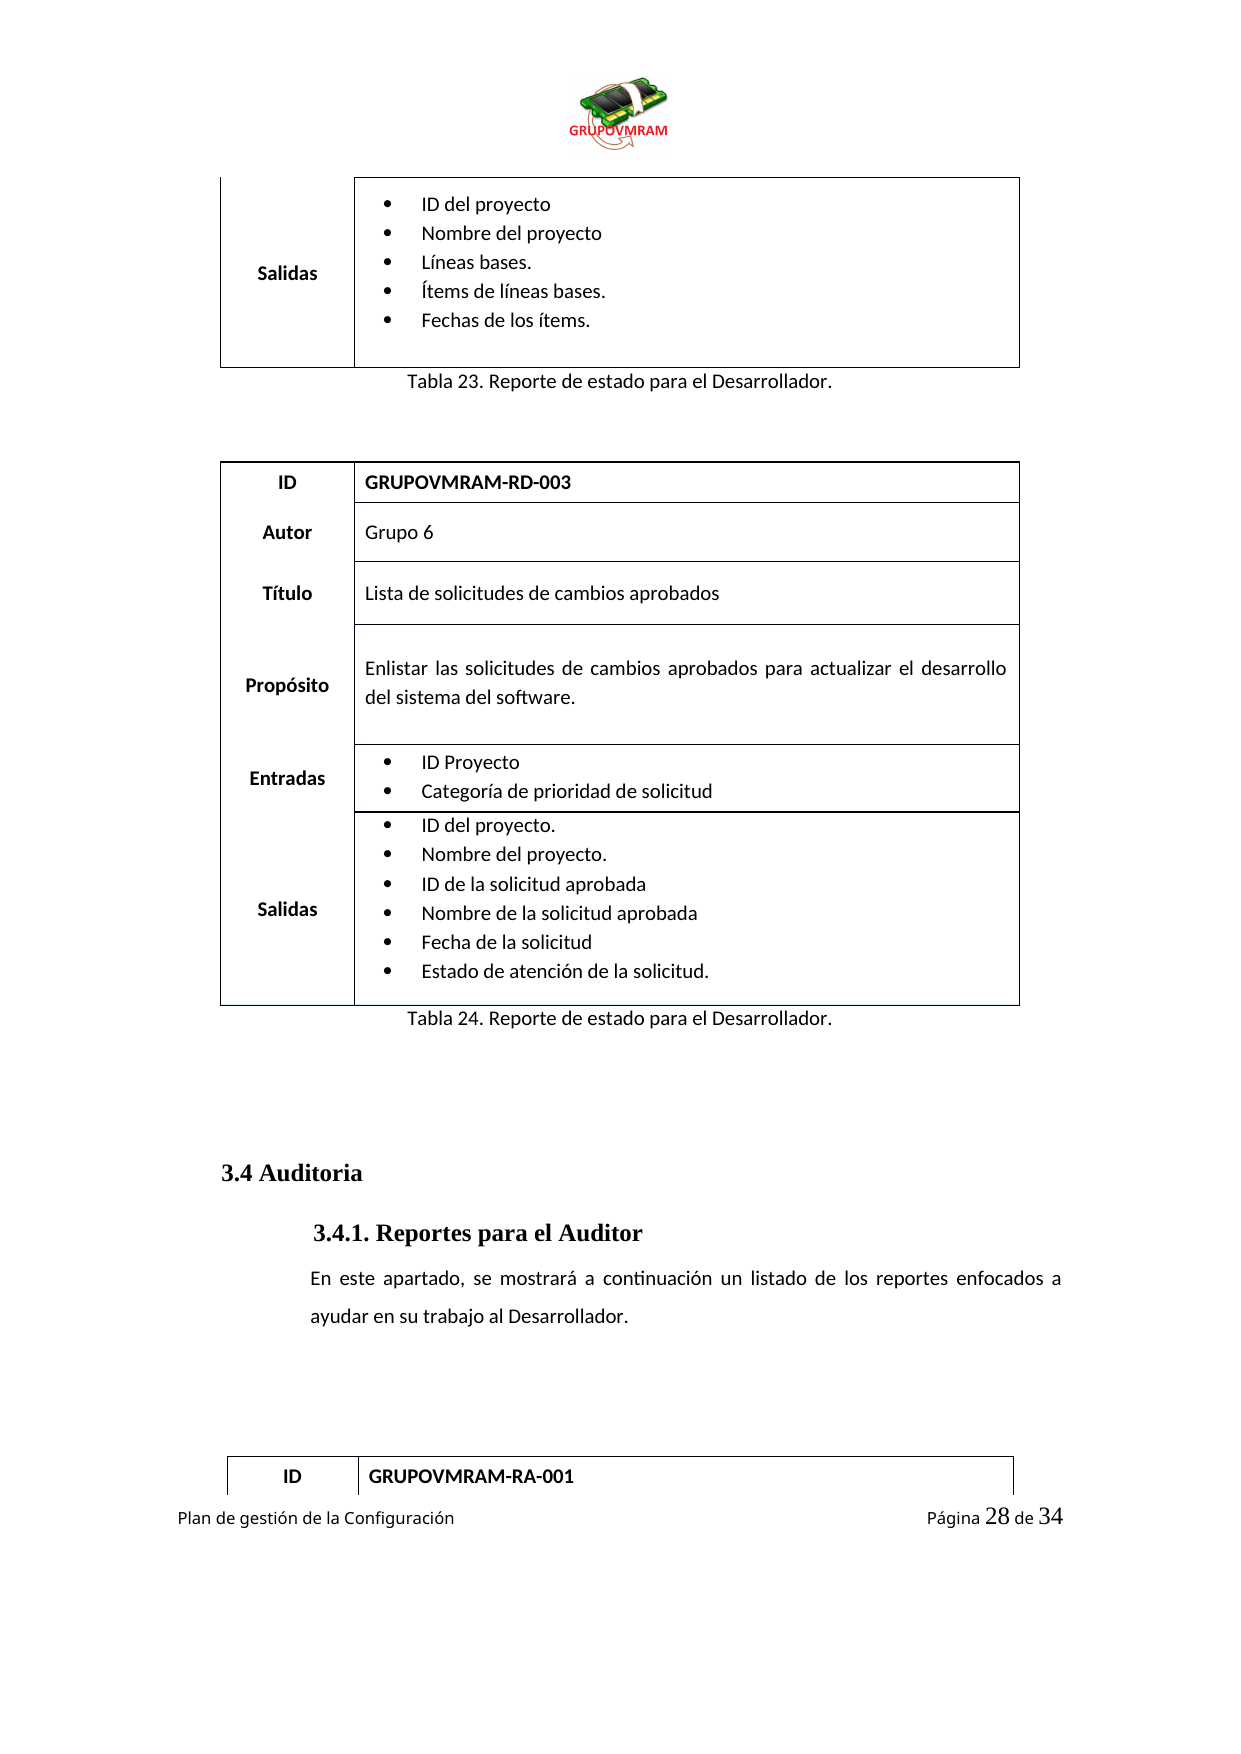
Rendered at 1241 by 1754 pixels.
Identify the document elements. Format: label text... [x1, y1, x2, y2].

list Tabla 23. Reporte de estado para el Desarrollador. [177, 368, 1063, 393]
table_cell Lista de solicitudes de cambios aprobados [355, 562, 1019, 624]
list 3.4.1. Reportes para el Auditor [313, 1218, 1063, 1247]
text En este apartado, se mostrará a continuación un listado de los reportes enfocados a ayudar en su trabajo al Desarrollador. [310, 1266, 1063, 1329]
picture [569, 75, 671, 154]
table_cell Grupo 6 [355, 503, 1019, 561]
list Tabla 24. Reporte de estado para el Desarrollador. [177, 1006, 1063, 1031]
table_cell Salidas [221, 813, 354, 1004]
table_cell Enlistar las solicitudes de cambios aprobados para actualizar el desarrollo del sistema del software. [355, 625, 1019, 744]
list 3.4 Auditoria [221, 1158, 1063, 1187]
table_header GRUPOVMRAM-RD-003 [355, 463, 1019, 502]
table_cell Autor [221, 503, 354, 561]
table_cell ID del proyecto. Nombre del proyecto. ID de la solicitud aprobada Nombre de la solicitud aprobada Fecha de la solicitud Estado de atención de la solicitud. [355, 813, 1019, 1004]
table_cell Propósito [221, 625, 354, 744]
table_header GRUPOVMRAM-RA-001 [359, 1457, 1013, 1495]
table_header ID [221, 463, 354, 502]
table_cell Salidas [221, 178, 354, 367]
table_cell Título [221, 562, 354, 624]
table_cell ID Proyecto Categoría de prioridad de solicitud [355, 745, 1019, 811]
table_cell Entradas [221, 745, 354, 811]
table_cell ID del proyecto Nombre del proyecto Líneas bases. Ítems de líneas bases. Fechas de los ítems. [355, 178, 1019, 367]
table_header ID [228, 1457, 358, 1495]
